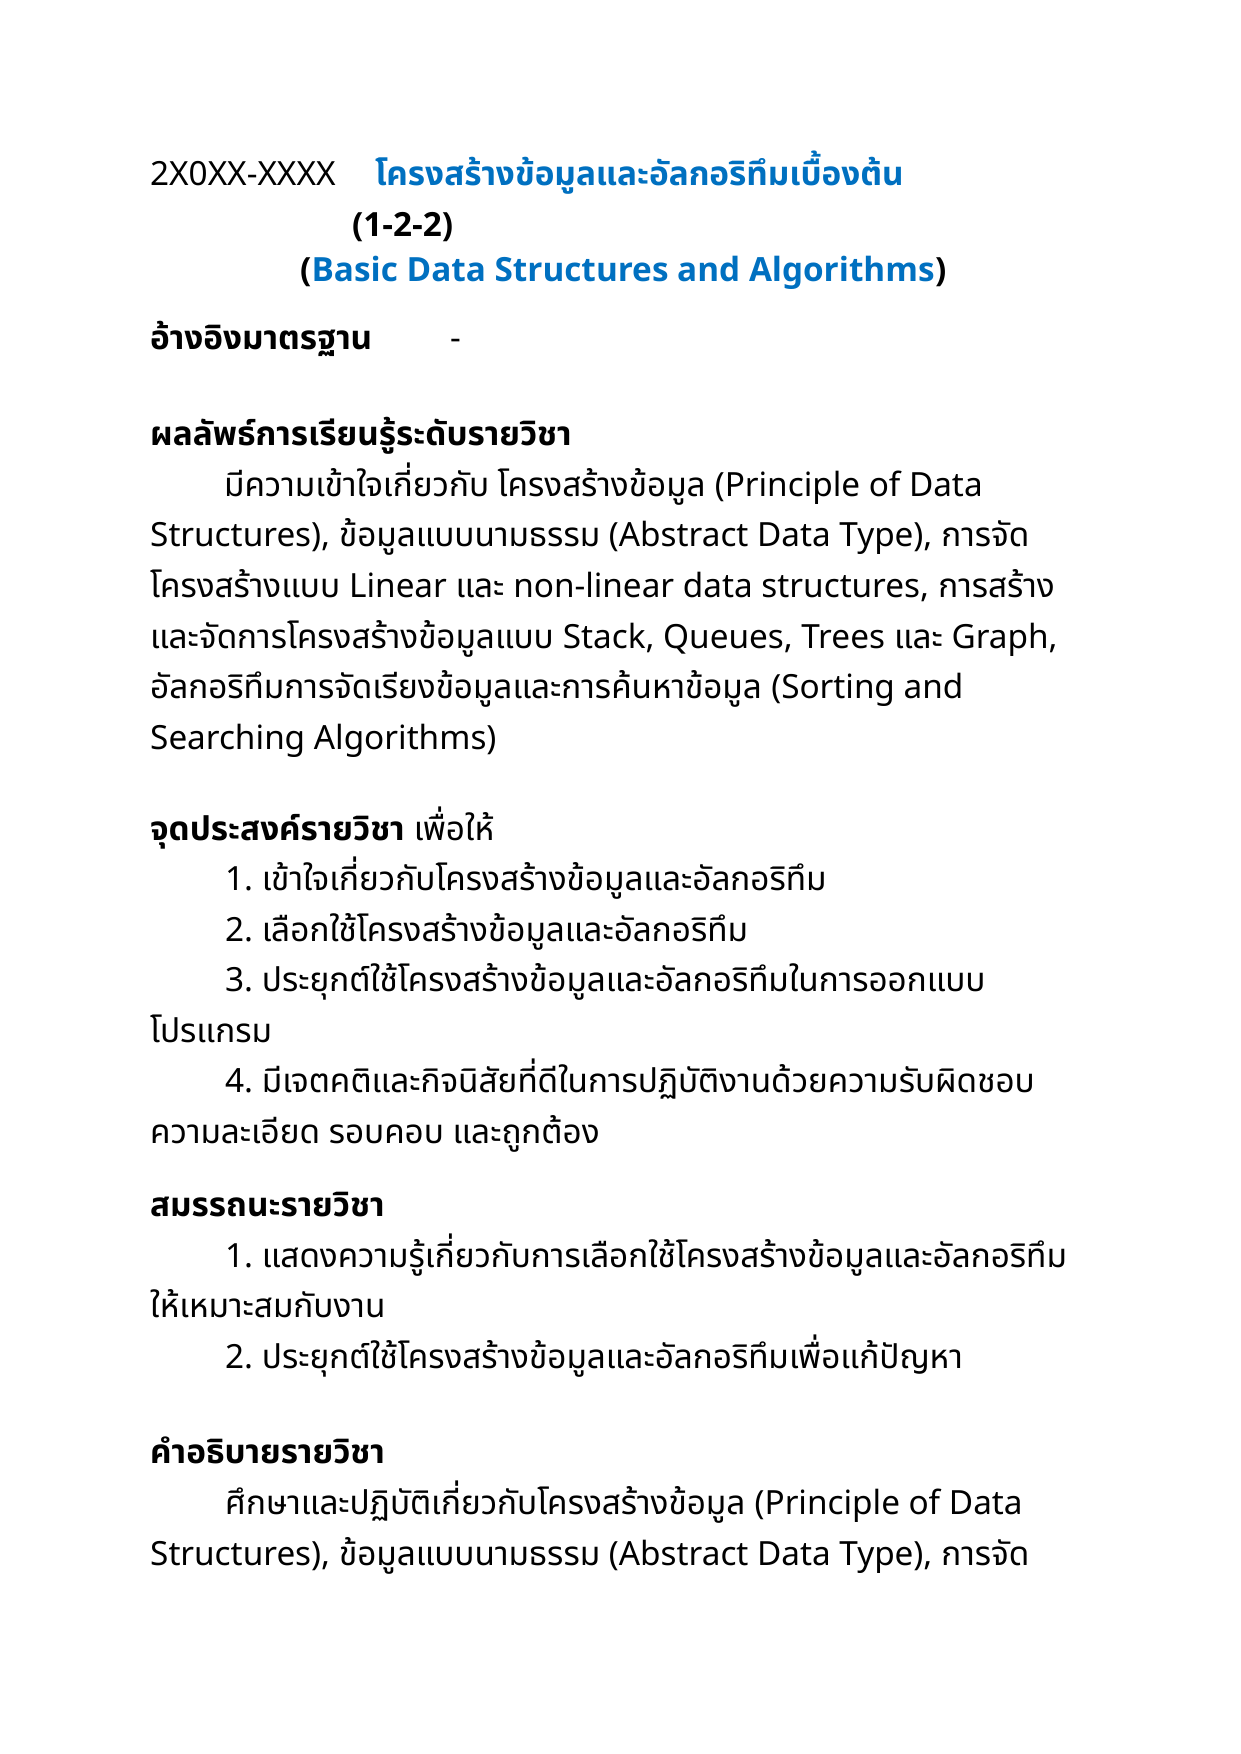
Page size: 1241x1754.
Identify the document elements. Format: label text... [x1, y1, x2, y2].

text สมรรถนะรายวิชา [150, 1181, 1090, 1231]
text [150, 1479, 1090, 1580]
text 1. แสดงความรู้เกี่ยวกับการเลือกใช้โครงสร้างข้อมูลและอัลกอริทึมให้เหมาะสมกับงาน [150, 1231, 1090, 1332]
text อ้างอิงมาตรฐาน - [150, 314, 1090, 365]
text 1. เข้าใจเกี่ยวกับโครงสร้างข้อมูลและอัลกอริทึม [150, 855, 1090, 906]
text 2. ประยุกต์ใช้โครงสร้างข้อมูลและอัลกอริทึมเพื่อแก้ปัญหา [150, 1332, 1090, 1383]
text (Basic Data Structures and Algorithms) [150, 246, 1090, 291]
text ผลลัพธ์การเรียนรู้ระดับรายวิชา [150, 410, 1090, 461]
text 3. ประยุกต์ใช้โครงสร้างข้อมูลและอัลกอริทึมในการออกแบบโปรแกรม [150, 956, 1090, 1057]
text 4. มีเจตคติและกิจนิสัยที่ดีในการปฏิบัติงานด้วยความรับผิดชอบ ความละเอียด รอบคอบ และถูกต้อง [150, 1057, 1090, 1158]
text 2. เลือกใช้โครงสร้างข้อมูลและอัลกอริทึม [150, 906, 1090, 956]
text 2X0XX-XXXX โครงสร้างข้อมูลและอัลกอริทึมเบื้องต้น (1-2-2) [150, 150, 1090, 246]
text จุดประสงค์รายวิชา เพื่อให้ [150, 804, 1090, 855]
text มีความเข้าใจเกี่ยวกับ โครงสร้างข้อมูล (Principle of Data Structures), ข้อมูลแบบนามธรรม (Abstract Data Type), การจัดโครงสร้างแบบ Linear และ non-linear data structures, การสร้างและจัดการโครงสร้างข้อมูลแบบ Stack, Queues, Trees และ Graph, อัลกอริทึมการจัดเรียงข้อมูลและการค้นหาข้อมูล (Sorting and Searching Algorithms) [150, 461, 1090, 759]
text คำอธิบายรายวิชา [150, 1428, 1090, 1479]
